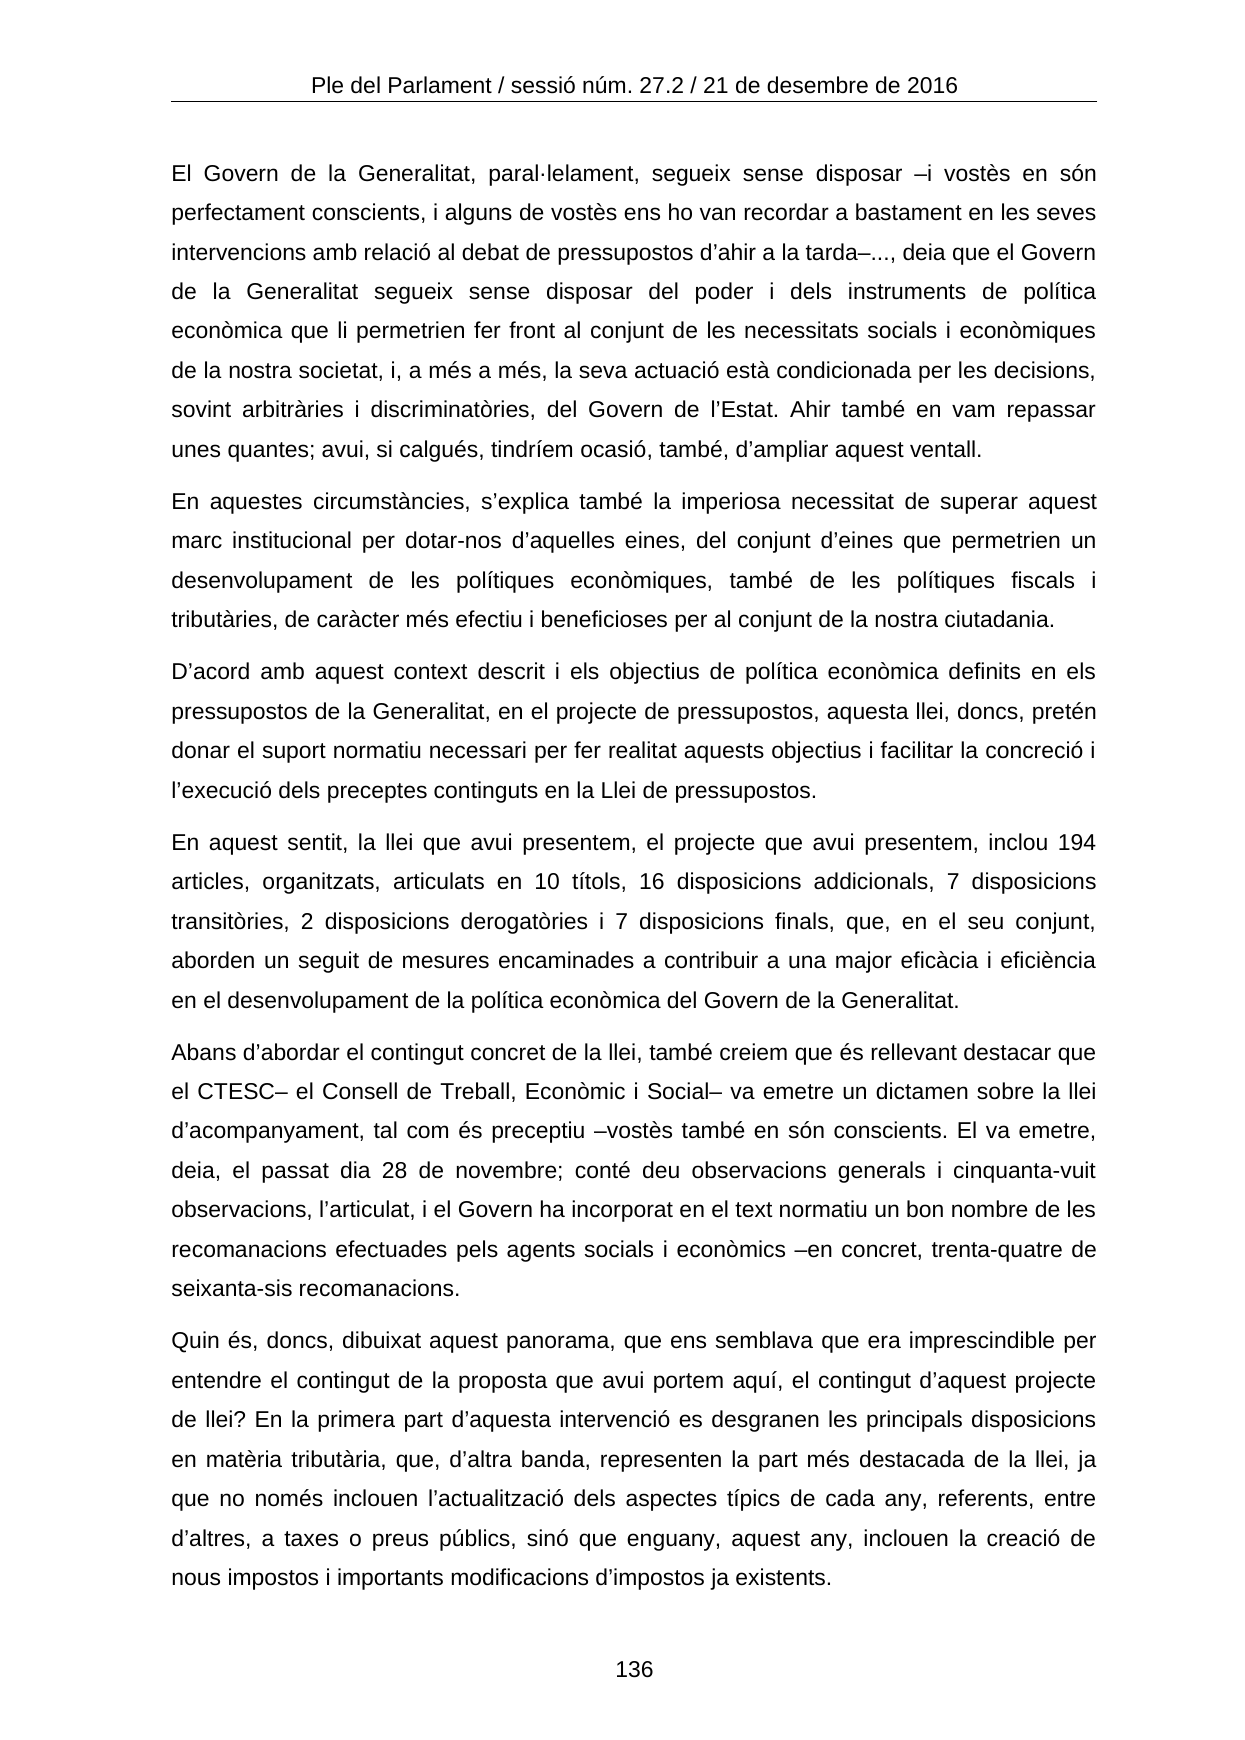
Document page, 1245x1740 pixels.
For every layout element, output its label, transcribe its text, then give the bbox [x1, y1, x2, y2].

text El Govern de la Generalitat, paral·lelament, segueix sense disposar –i vostès en són perfectament conscients, i alguns de vostès ens ho van recordar a bastament en les seves intervencions amb relació al debat de pressupostos d’ahir a la tarda–..., deia que el Govern de la Generalitat segueix sense disposar del poder i dels instruments de política econòmica que li permetrien fer front al conjunt de les necessitats socials i econòmiques de la nostra societat, i, a més a més, la seva actuació està condicionada per les decisions, sovint arbitràries i discriminatòries, del Govern de l’Estat. Ahir també en vam repassar unes quantes; avui, si calgués, tindríem ocasió, també, d’ampliar aquest ventall. [171, 159, 1097, 462]
text En aquest sentit, la llei que avui presentem, el projecte que avui presentem, inclou 194 articles, organitzats, articulats en 10 títols, 16 disposicions addicionals, 7 disposicions transitòries, 2 disposicions derogatòries i 7 disposicions finals, que, en el seu conjunt, aborden un seguit de mesures encaminades a contribuir a una major eficàcia i eficiència en el desenvolupament de la política econòmica del Govern de la Generalitat. [171, 829, 1097, 1013]
text En aquestes circumstàncies, s’explica també la imperiosa necessitat de superar aquest marc institucional per dotar-nos d’aquelles eines, del conjunt d’eines que permetrien un desenvolupament de les polítiques econòmiques, també de les polítiques fiscals i tributàries, de caràcter més efectiu i beneficioses per al conjunt de la nostra ciutadania. [171, 488, 1097, 633]
text Quin és, doncs, dibuixat aquest panorama, que ens semblava que era imprescindible per entendre el contingut de la proposta que avui portem aquí, el contingut d’aquest projecte de llei? En la primera part d’aquesta intervenció es desgranen les principals disposicions en matèria tributària, que, d’altra banda, representen la part més destacada de la llei, ja que no només inclouen l’actualització dels aspectes típics de cada any, referents, entre d’altres, a taxes o preus públics, sinó que enguany, aquest any, inclouen la creació de nous impostos i importants modificacions d’impostos ja existents. [171, 1327, 1097, 1591]
text Abans d’abordar el contingut concret de la llei, també creiem que és rellevant destacar que el CTESC– el Consell de Treball, Econòmic i Social– va emetre un dictamen sobre la llei d’acompanyament, tal com és preceptiu –vostès també en són conscients. El va emetre, deia, el passat dia 28 de novembre; conté deu observacions generals i cinquanta-vuit observacions, l’articulat, i el Govern ha incorporat en el text normatiu un bon nombre de les recomanacions efectuades pels agents socials i econòmics –en concret, trenta-quatre de seixanta-sis recomanacions. [171, 1038, 1097, 1302]
text D’acord amb aquest context descrit i els objectius de política econòmica definits en els pressupostos de la Generalitat, en el projecte de pressupostos, aquesta llei, doncs, pretén donar el suport normatiu necessari per fer realitat aquests objectius i facilitar la concreció i l’execució dels preceptes continguts en la Llei de pressupostos. [171, 658, 1097, 803]
